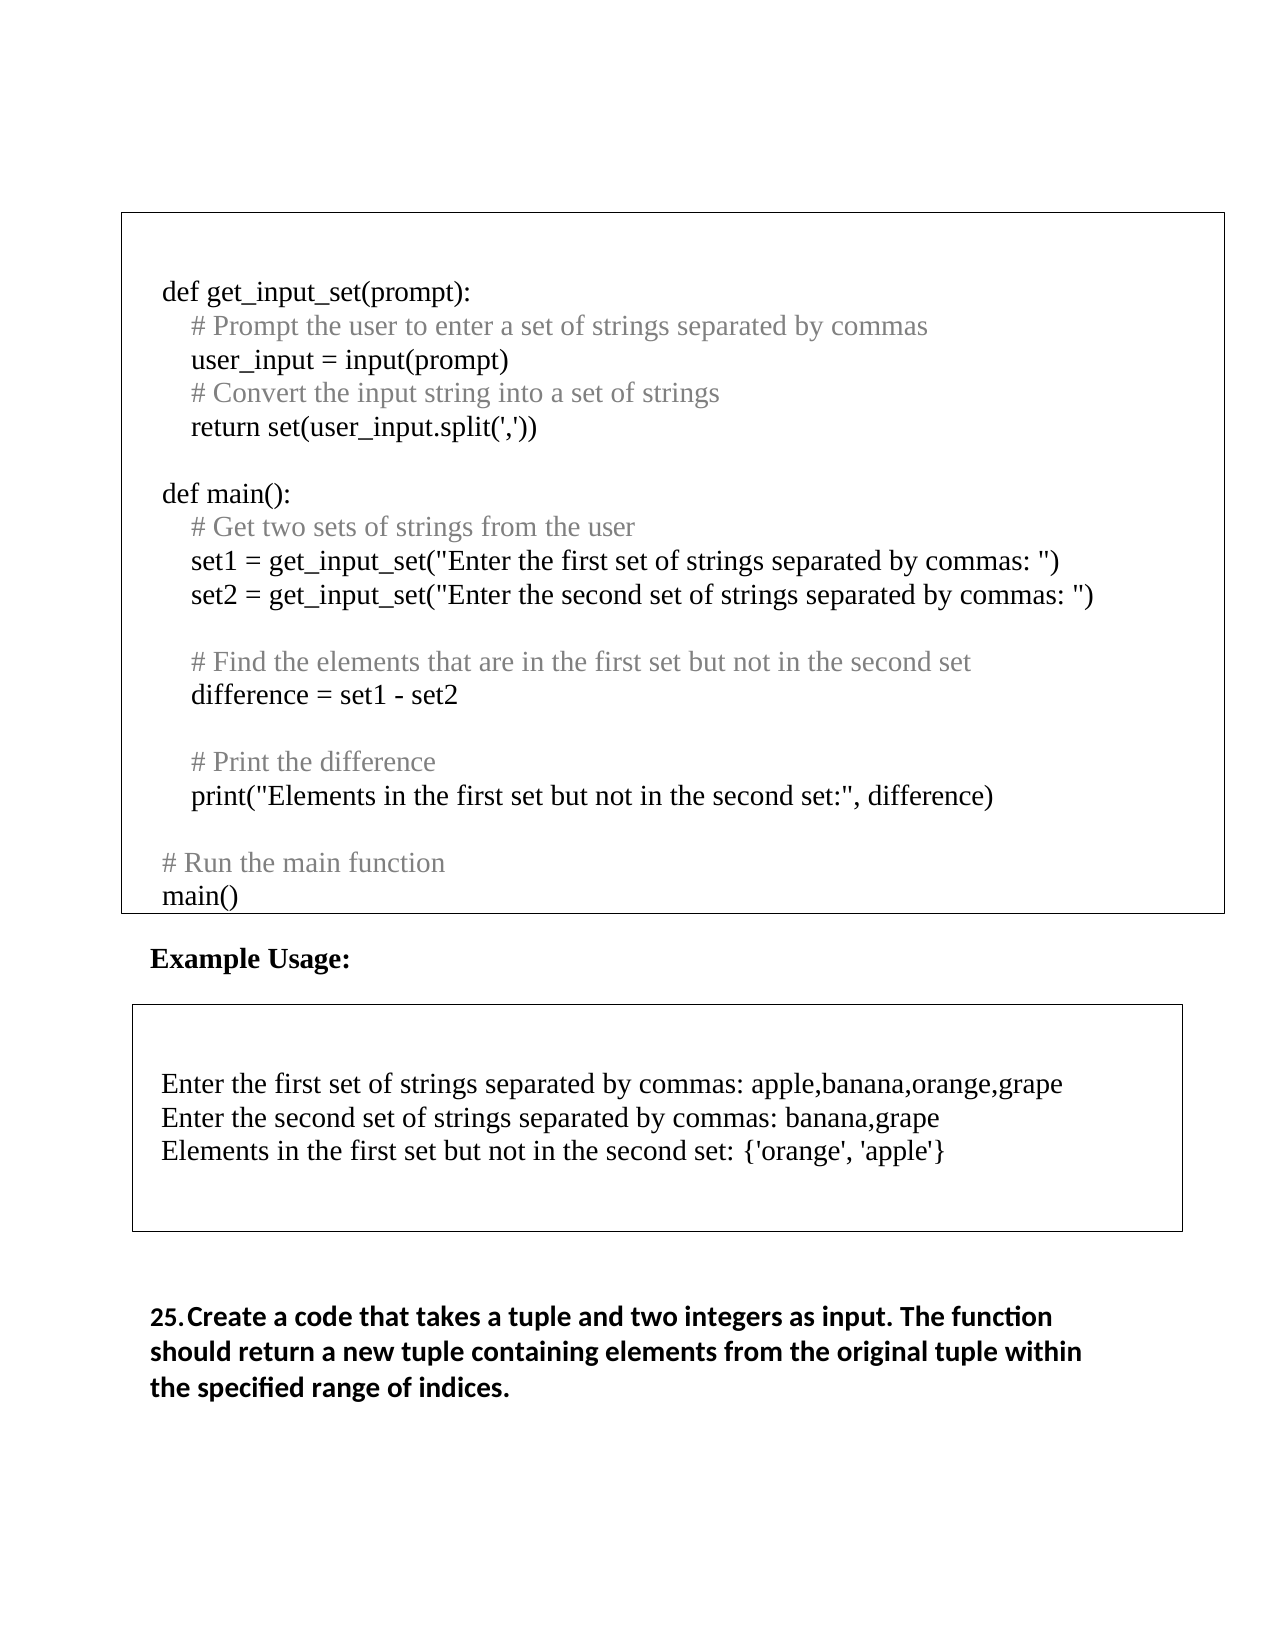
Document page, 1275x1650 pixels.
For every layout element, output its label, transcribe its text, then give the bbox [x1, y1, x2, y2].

list Create a code that takes a tuple and two integers as input. The function should return a new tuple containing elements from the original tuple within the specified range of indices. [150, 1298, 1082, 1404]
subtitle Example Usage: [150, 941, 1237, 975]
